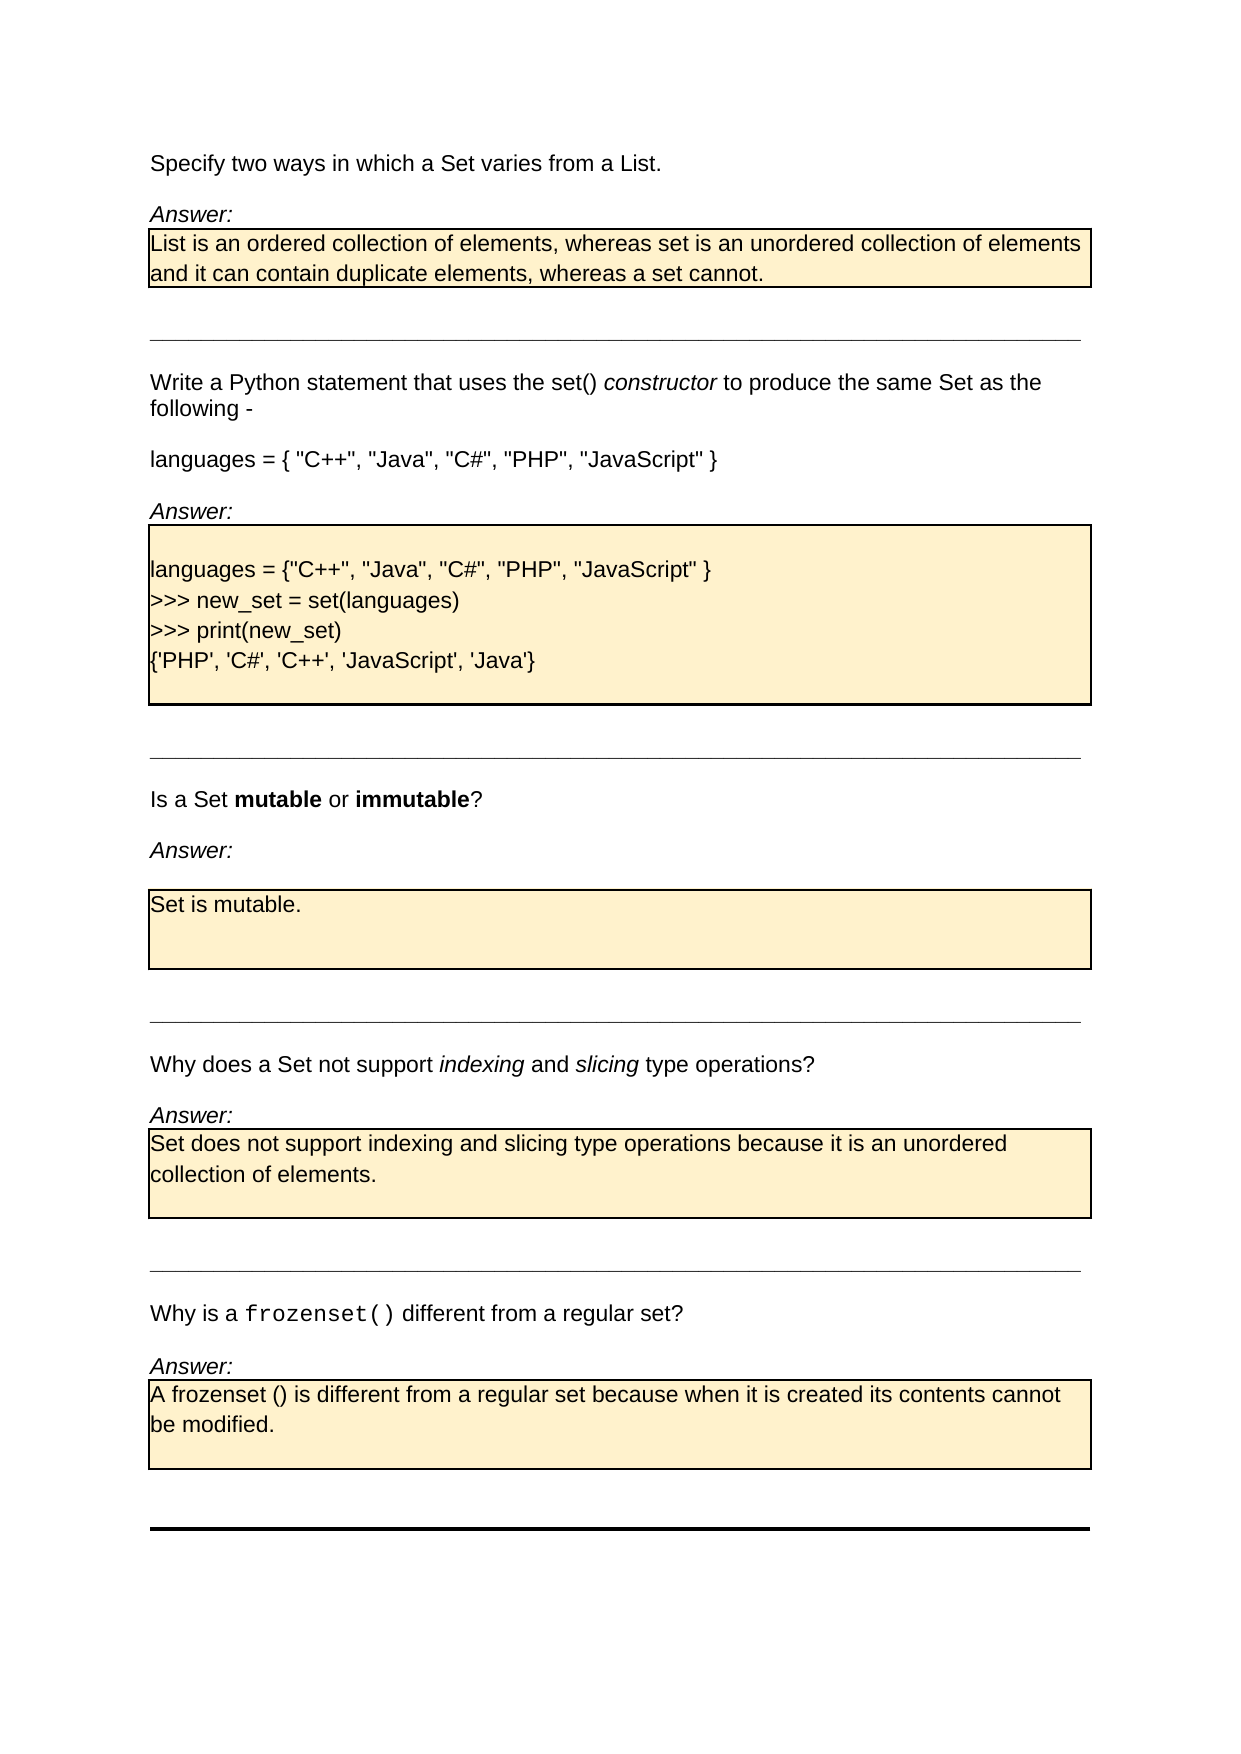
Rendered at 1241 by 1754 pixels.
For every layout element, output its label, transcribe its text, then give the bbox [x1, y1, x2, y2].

text Set is mutable. [150, 891, 1090, 917]
text Answer: [150, 1102, 1090, 1128]
text {'PHP', 'C#', 'C++', 'JavaScript', 'Java'} [150, 645, 1090, 673]
text Why is a frozenset() different from a regular set? [150, 1299, 1090, 1328]
text >>> print(new_set) [150, 615, 1090, 643]
text Answer: [150, 498, 1090, 524]
text languages = {"C++", "Java", "C#", "PHP", "JavaScript" } [150, 554, 1090, 583]
text Is a Set mutable or immutable? [150, 786, 1090, 812]
text A frozenset () is different from a regular set because when it is created its contents cannot be modified. [150, 1381, 1090, 1438]
text languages = { "C++", "Java", "C#", "PHP", "JavaScript" } [150, 446, 1090, 473]
text Answer: [150, 837, 1090, 863]
text _________________________________________________________________________ [150, 1248, 1090, 1274]
text List is an ordered collection of elements, whereas set is an unordered collection of elements and it can contain duplicate elements, whereas a set cannot. [150, 230, 1090, 286]
text _________________________________________________________________________ [150, 317, 1090, 344]
text Answer: [150, 201, 1090, 228]
text Specify two ways in which a Set varies from a List. [150, 150, 1090, 176]
text >>> new_set = set(languages) [150, 584, 1090, 613]
text Write a Python statement that uses the set() constructor to produce the same Set as the following - [150, 369, 1090, 421]
text Why does a Set not support indexing and slicing type operations? [150, 1051, 1090, 1077]
text _________________________________________________________________________ [150, 734, 1090, 761]
text Answer: [150, 1353, 1090, 1379]
text Set does not support indexing and slicing type operations because it is an unordered collection of elements. [150, 1130, 1090, 1187]
text _________________________________________________________________________ [150, 999, 1090, 1026]
